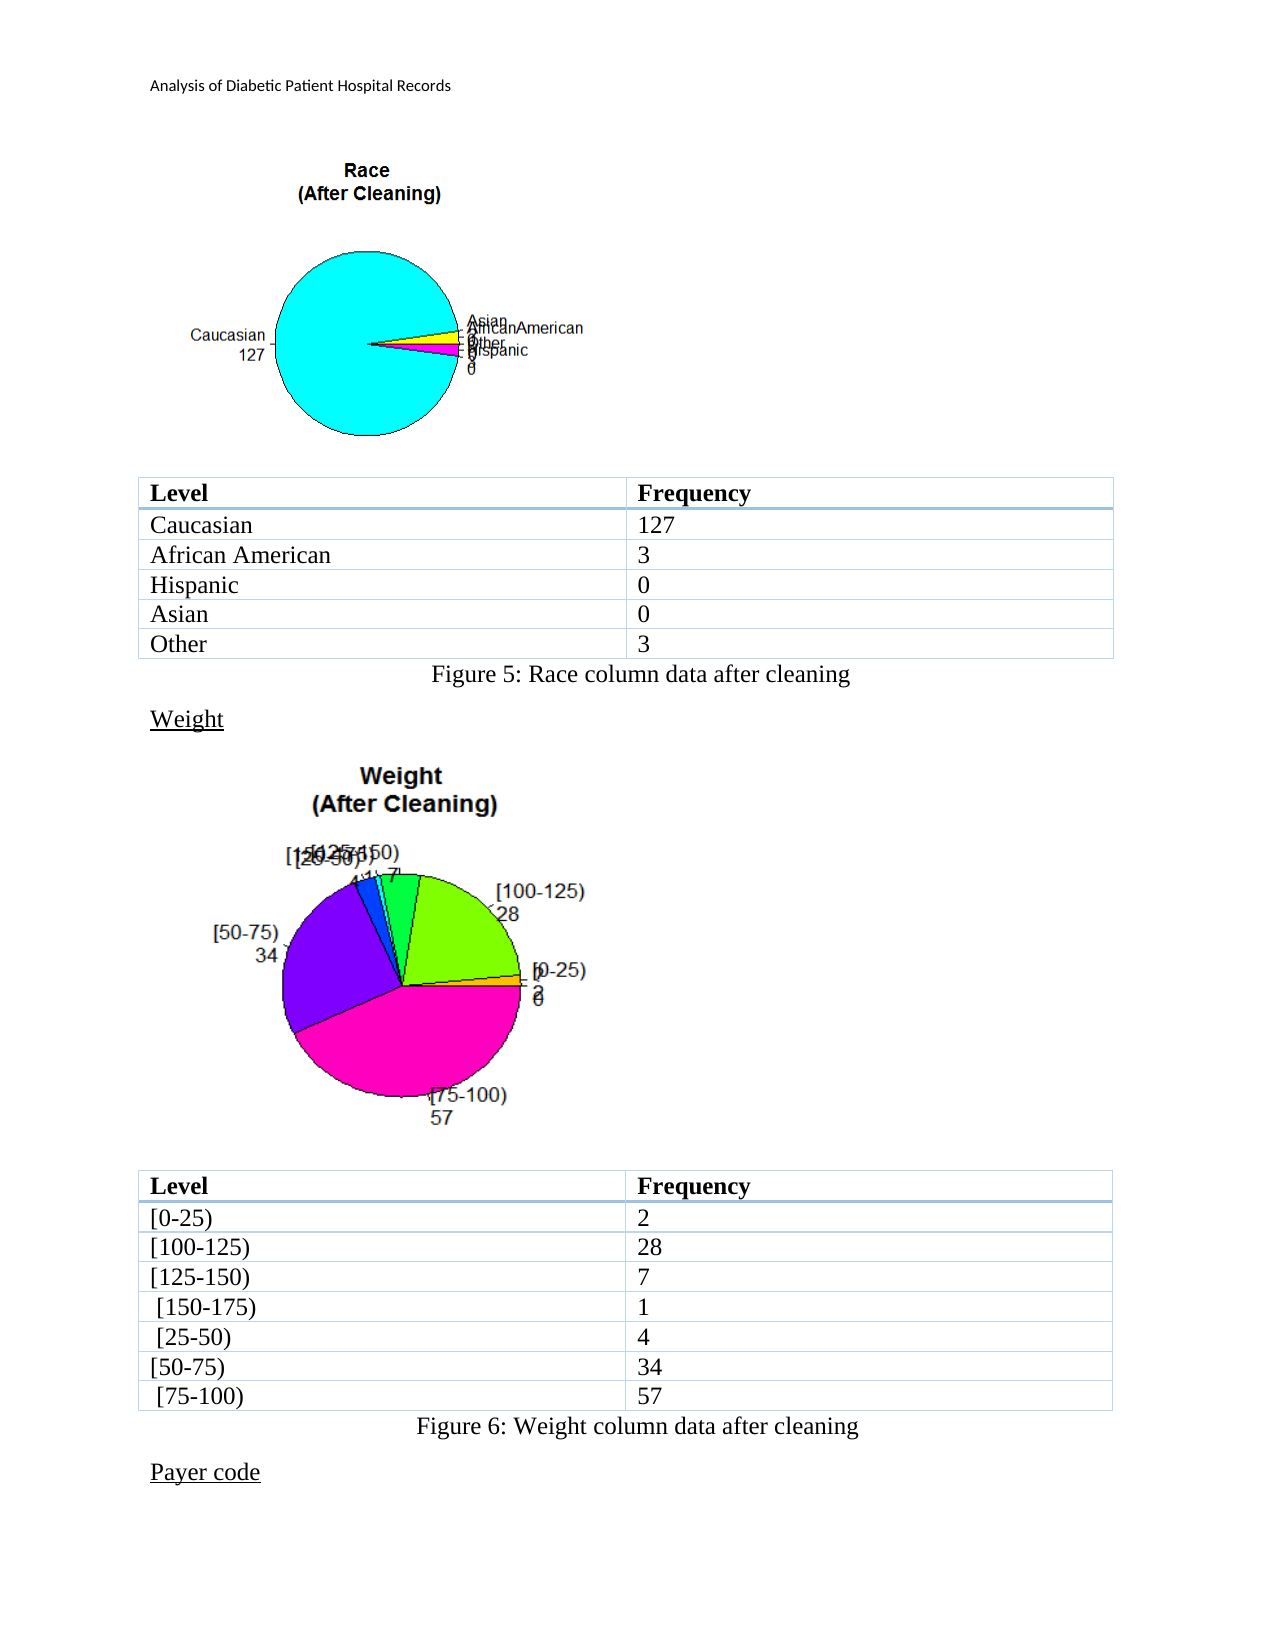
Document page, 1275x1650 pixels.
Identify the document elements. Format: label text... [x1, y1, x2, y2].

table_cell 0 [627, 600, 1113, 628]
table_cell Other [139, 629, 626, 658]
text Figure 6: Weight column data after cleaning [150, 1411, 1125, 1440]
table_cell 34 [626, 1352, 1112, 1380]
text Weight [150, 704, 1125, 733]
table_cell [150-175) [139, 1292, 625, 1321]
table_cell 7 [626, 1262, 1112, 1291]
table_cell African American [139, 540, 626, 569]
table_cell Caucasian [139, 510, 626, 539]
picture [150, 750, 713, 1154]
text Payer code [150, 1457, 1125, 1485]
table_cell [50-75) [139, 1352, 625, 1380]
table_header Frequency [627, 478, 1113, 507]
table_cell Hispanic [139, 570, 626, 598]
table_cell 57 [626, 1381, 1112, 1410]
table_cell Asian [139, 600, 626, 628]
table_cell 2 [626, 1203, 1112, 1231]
table_cell 3 [627, 629, 1113, 658]
picture [150, 150, 644, 461]
table_cell [100-125) [139, 1233, 625, 1261]
table_cell 127 [627, 510, 1113, 539]
table_cell [25-50) [139, 1322, 625, 1351]
table_cell [75-100) [139, 1381, 625, 1410]
table_header Frequency [626, 1171, 1112, 1199]
table_cell 3 [627, 540, 1113, 569]
table_cell 4 [626, 1322, 1112, 1351]
table_header Level [139, 1171, 625, 1199]
table_cell 1 [626, 1292, 1112, 1321]
text Figure 5: Race column data after cleaning [150, 659, 1125, 688]
table_header Level [139, 478, 626, 507]
table_cell 28 [626, 1233, 1112, 1261]
table_cell 0 [627, 570, 1113, 598]
table_cell [125-150) [139, 1262, 625, 1291]
table_cell [0-25) [139, 1203, 625, 1231]
